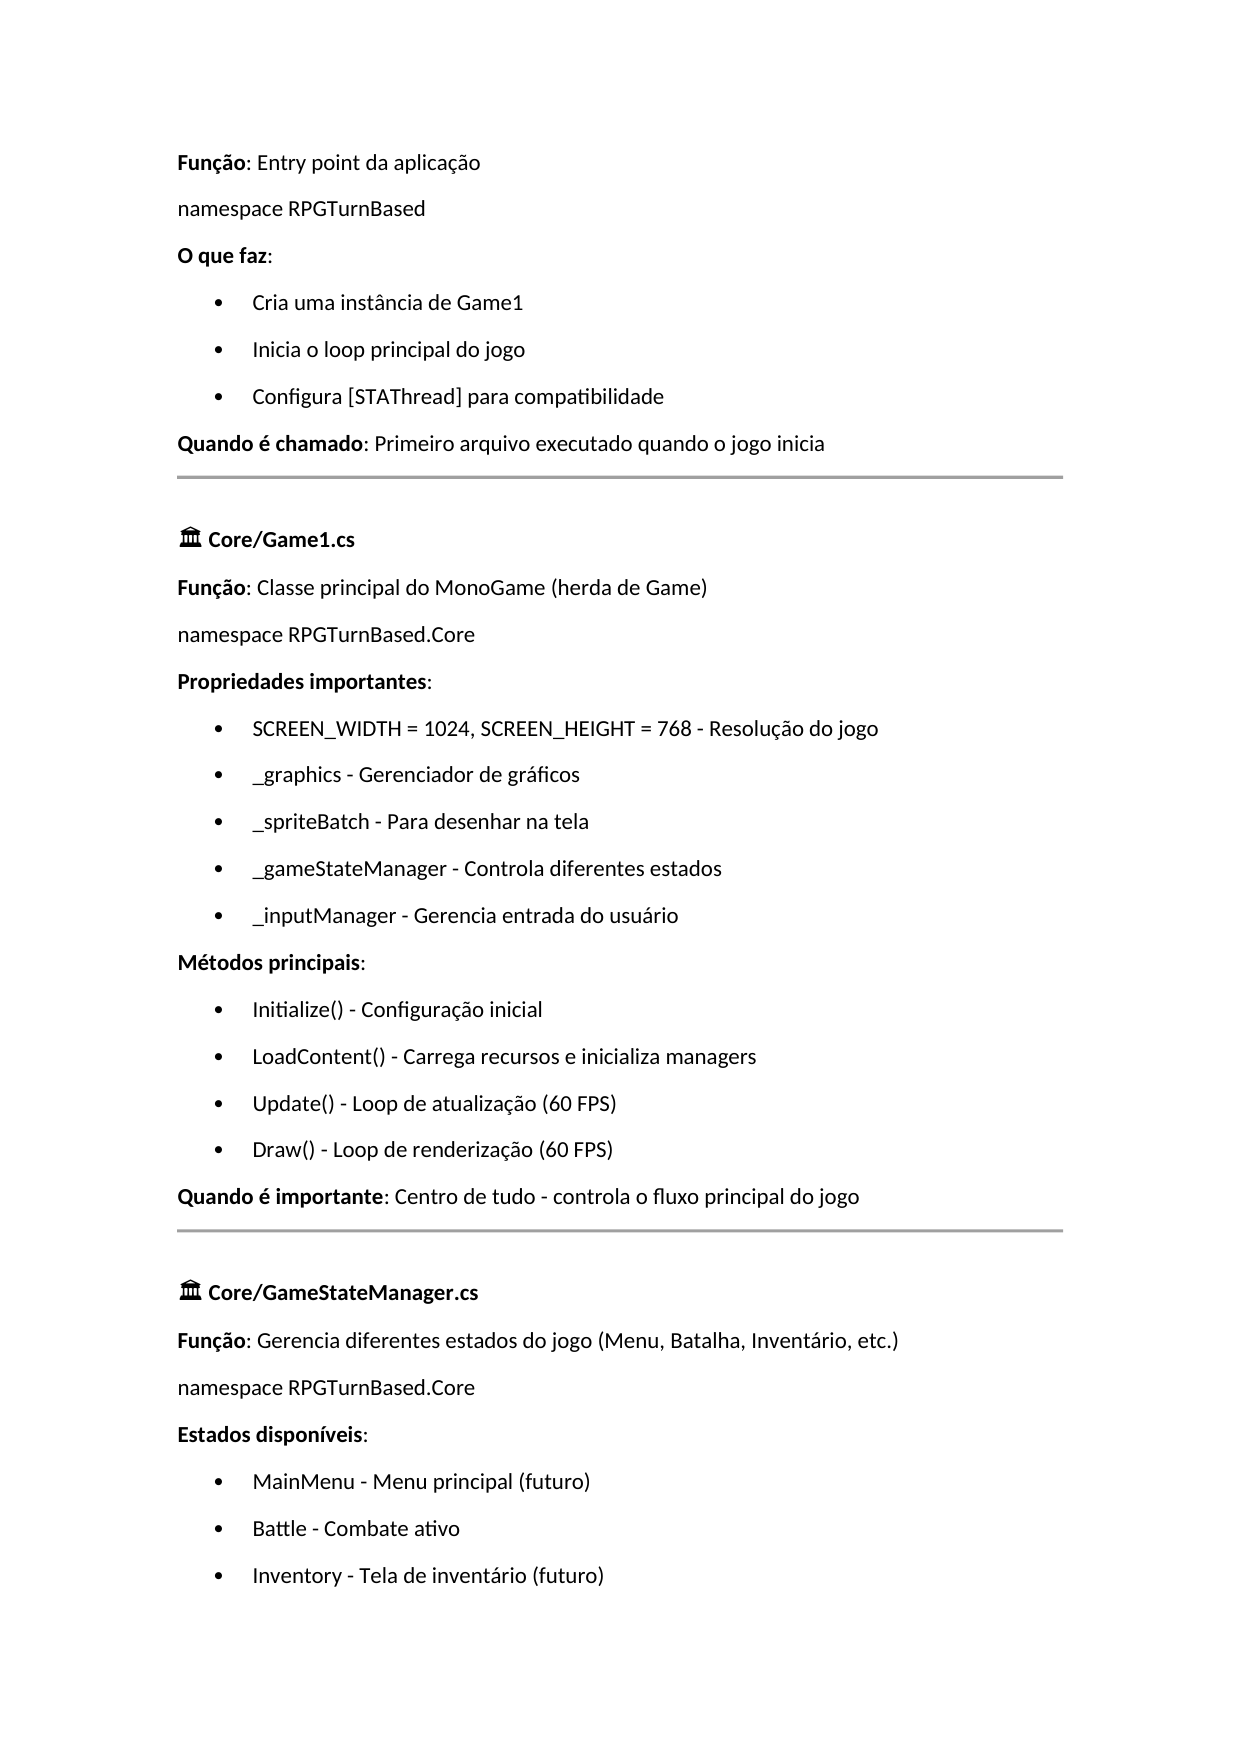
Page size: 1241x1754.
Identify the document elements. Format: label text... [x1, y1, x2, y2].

text Propriedades importantes: [177, 667, 1063, 695]
text Função: Entry point da aplicação [177, 148, 1063, 176]
text namespace RPGTurnBased.Core [177, 620, 1063, 648]
list _spriteBatch - Para desenhar na tela [215, 807, 1063, 835]
text Estados disponíveis: [177, 1420, 1063, 1448]
list LoadContent() - Carrega recursos e inicializa managers [215, 1042, 1063, 1070]
text O que faz: [177, 241, 1063, 269]
list Battle - Combate ativo [215, 1514, 1063, 1542]
list Update() - Loop de atualização (60 FPS) [215, 1089, 1063, 1117]
list MainMenu - Menu principal (futuro) [215, 1467, 1063, 1495]
text Métodos principais: [177, 948, 1063, 976]
text Quando é importante: Centro de tudo - controla o fluxo principal do jogo [177, 1182, 1063, 1210]
list Initialize() - Configuração inicial [215, 995, 1063, 1023]
text Função: Classe principal do MonoGame (herda de Game) [177, 573, 1063, 601]
list Draw() - Loop de renderização (60 FPS) [215, 1136, 1063, 1163]
text 🏛️ Core/Game1.cs [177, 523, 1063, 554]
text Quando é chamado: Primeiro arquivo executado quando o jogo inicia [177, 429, 1063, 457]
list Configura [STAThread] para compatibilidade [215, 382, 1063, 410]
list Inventory - Tela de inventário (futuro) [215, 1561, 1063, 1589]
list SCREEN_WIDTH = 1024, SCREEN_HEIGHT = 768 - Resolução do jogo [215, 714, 1063, 742]
list Inicia o loop principal do jogo [215, 335, 1063, 363]
text namespace RPGTurnBased [177, 194, 1063, 222]
list _graphics - Gerenciador de gráficos [215, 761, 1063, 788]
list Cria uma instância de Game1 [215, 288, 1063, 316]
list _gameStateManager - Controla diferentes estados [215, 854, 1063, 882]
text 🏛️ Core/GameStateManager.cs [177, 1276, 1063, 1307]
list _inputManager - Gerencia entrada do usuário [215, 901, 1063, 929]
text namespace RPGTurnBased.Core [177, 1373, 1063, 1401]
text Função: Gerencia diferentes estados do jogo (Menu, Batalha, Inventário, etc.) [177, 1327, 1063, 1354]
